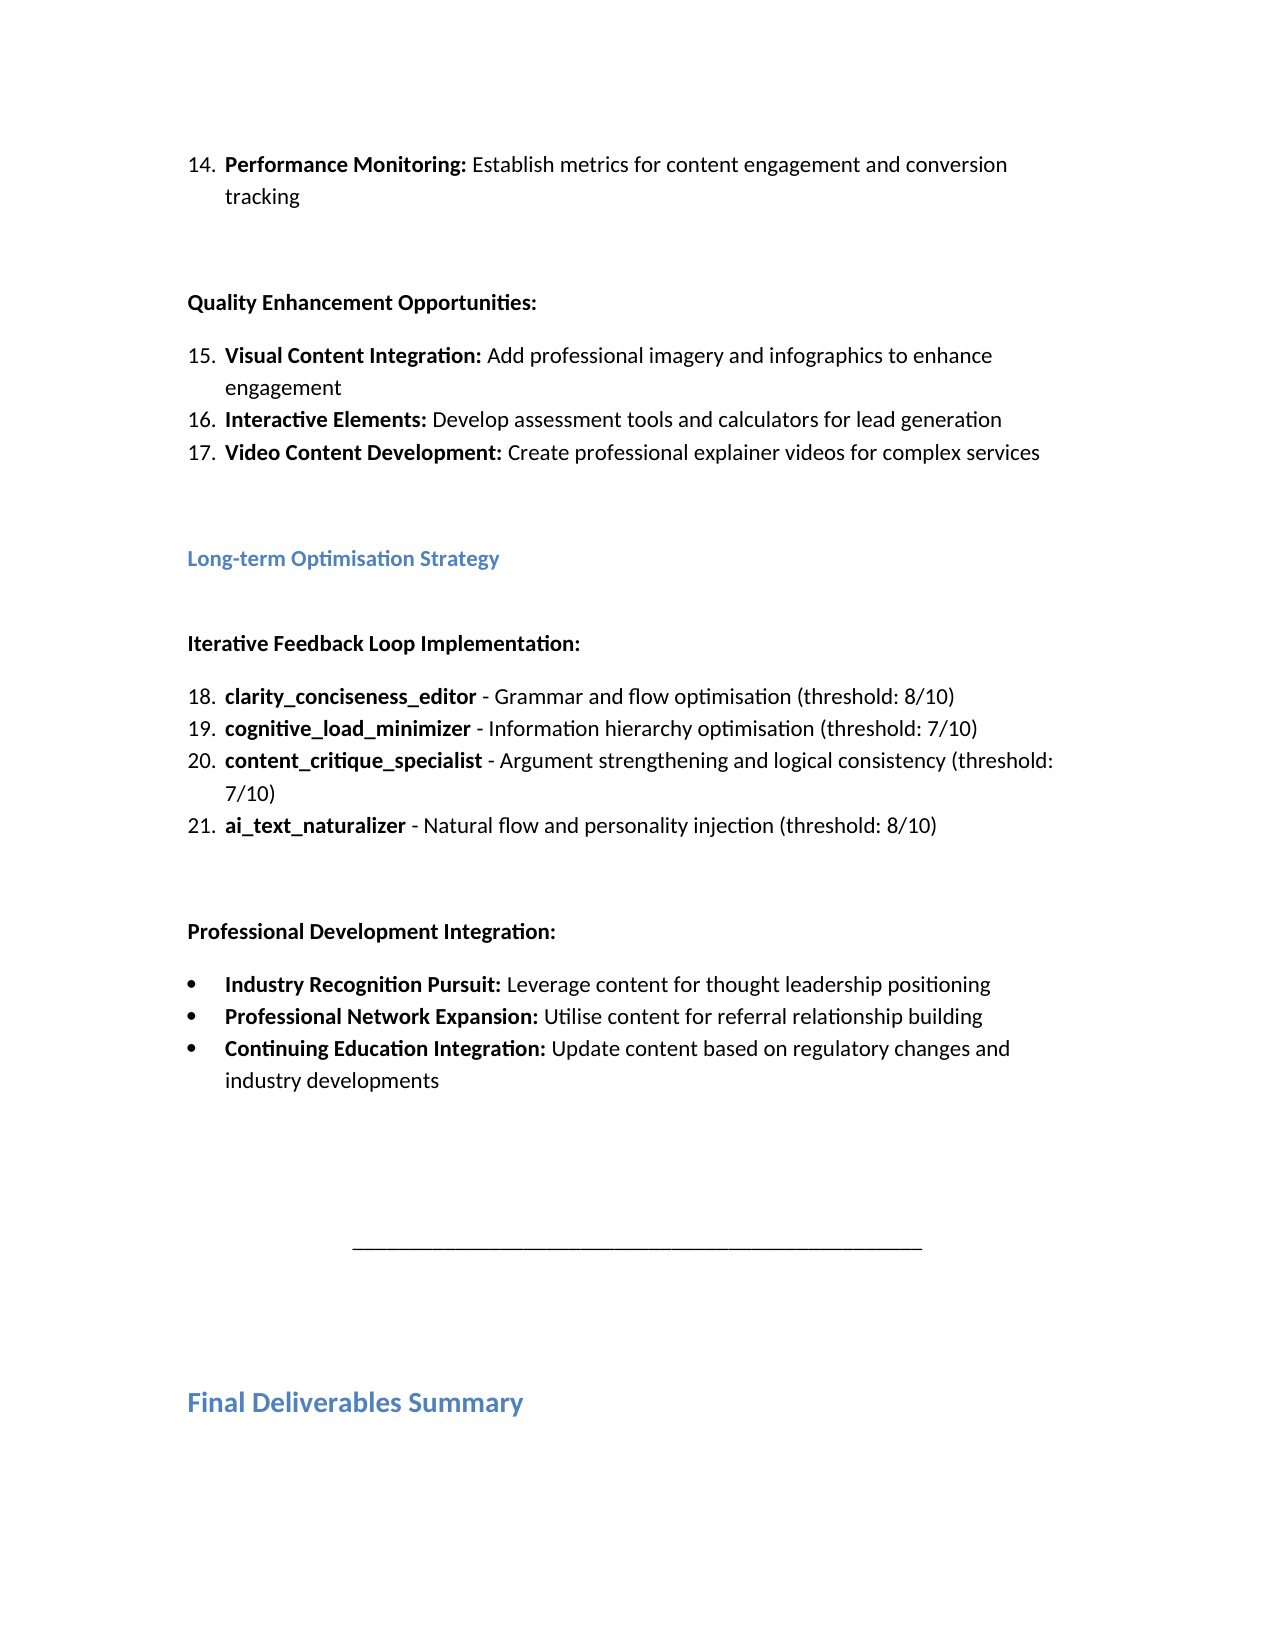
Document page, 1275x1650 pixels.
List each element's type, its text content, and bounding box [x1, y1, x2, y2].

list cognitive_load_minimizer - Information hierarchy optimisation (threshold: 7/10) [187, 714, 1087, 742]
list Visual Content Integration: Add professional imagery and infographics to enhance engagement [187, 341, 1087, 401]
subtitle Long-term Optimisation Strategy [187, 544, 1087, 572]
list Continuing Education Integration: Update content based on regulatory changes and industry developments [187, 1034, 1087, 1094]
text __________________________________________________ [187, 1226, 1087, 1253]
list Industry Recognition Pursuit: Leverage content for thought leadership positioning [187, 970, 1087, 998]
list Performance Monitoring: Establish metrics for content engagement and conversion tracking [187, 150, 1087, 210]
list Video Content Development: Create professional explainer videos for complex services [187, 438, 1087, 466]
text Iterative Feedback Loop Implementation: [187, 629, 1087, 657]
text Professional Development Integration: [187, 917, 1087, 945]
list Interactive Elements: Develop assessment tools and calculators for lead generation [187, 406, 1087, 434]
list clarity_conciseness_editor - Grammar and flow optimisation (threshold: 8/10) [187, 682, 1087, 710]
subtitle Final Deliverables Summary [187, 1384, 1087, 1420]
list content_critique_specialist - Argument strengthening and logical consistency (threshold: 7/10) [187, 746, 1087, 807]
list Professional Network Expansion: Utilise content for referral relationship building [187, 1002, 1087, 1030]
text Quality Enhancement Opportunities: [187, 288, 1087, 316]
list ai_text_naturalizer - Natural flow and personality injection (threshold: 8/10) [187, 811, 1087, 839]
